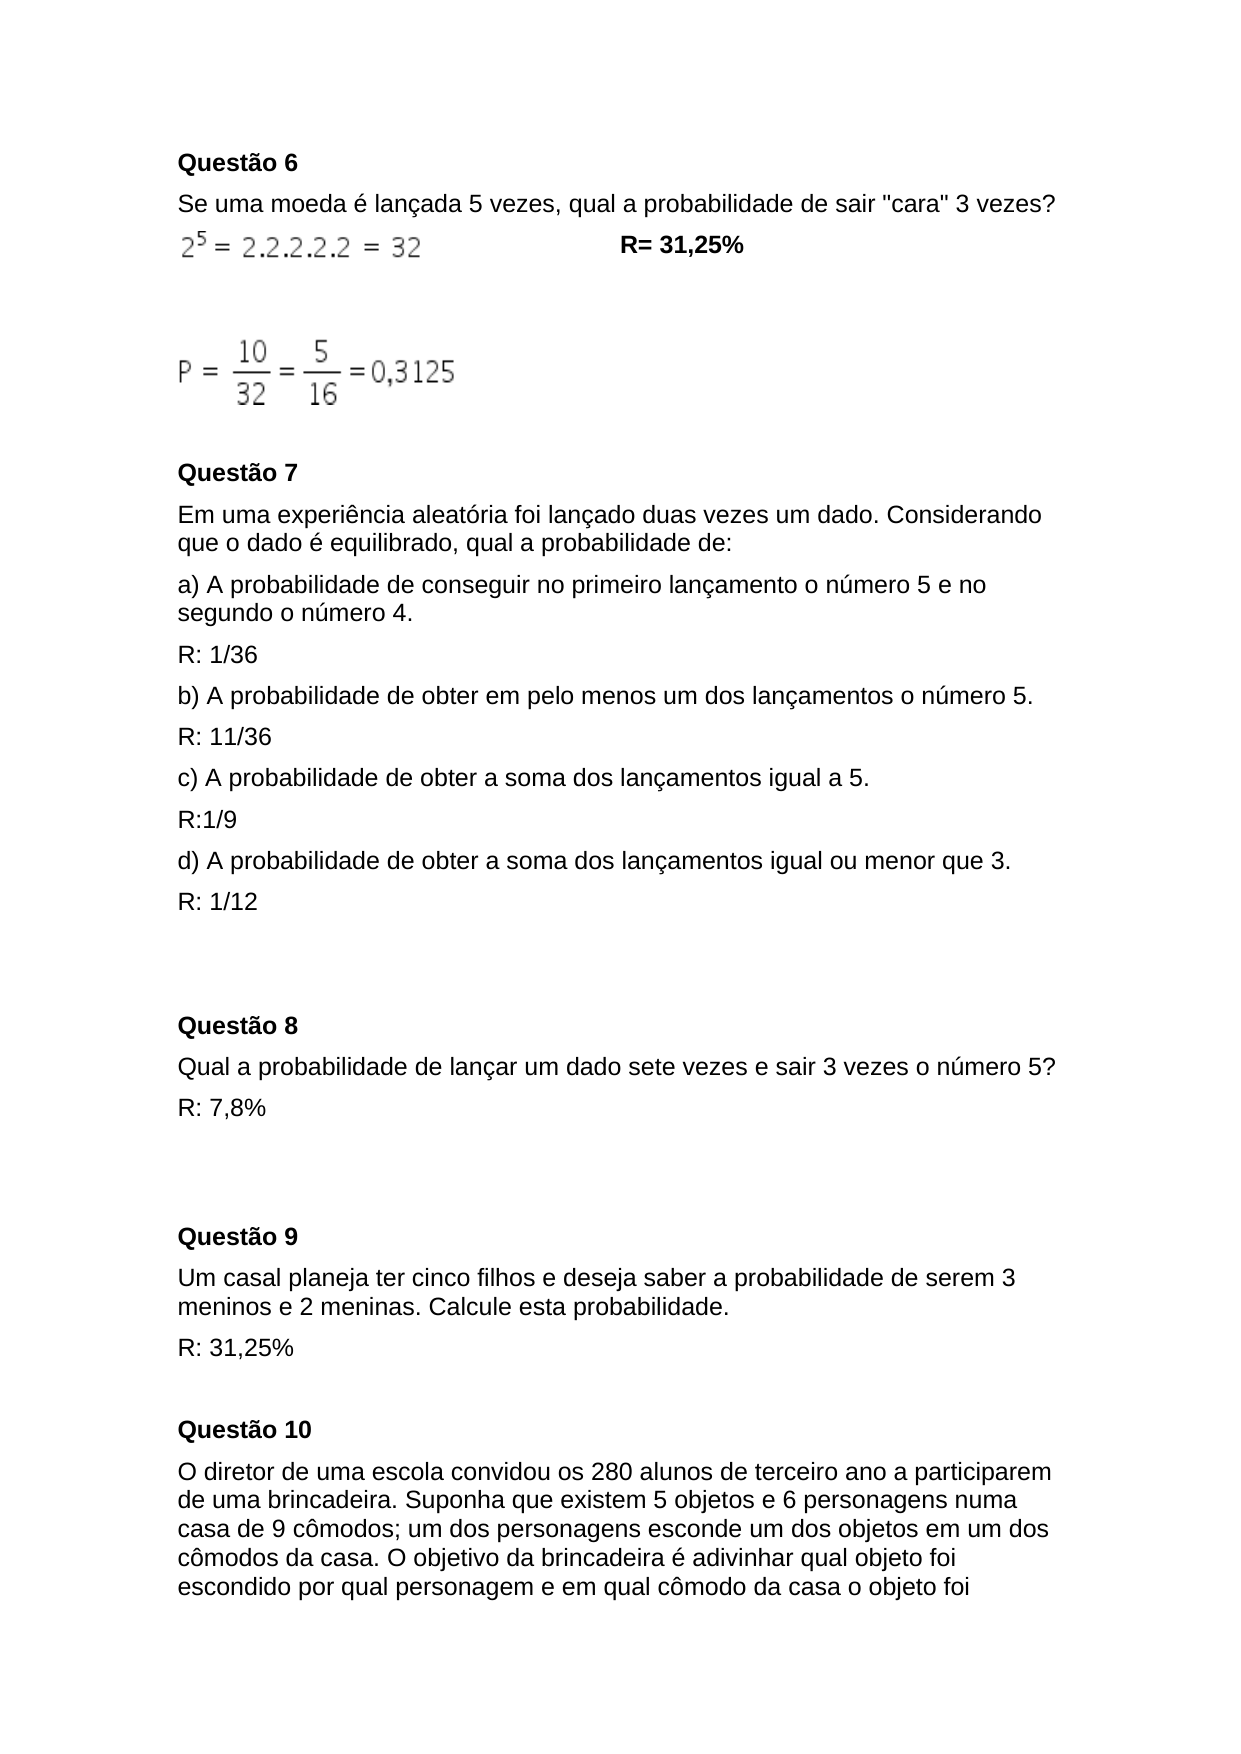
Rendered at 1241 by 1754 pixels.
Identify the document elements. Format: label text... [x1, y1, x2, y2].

text R: 11/36 [177, 722, 1063, 751]
text R: 31,25% [177, 1333, 1063, 1362]
text R: 1/36 [177, 640, 1063, 668]
text Qual a probabilidade de lançar um dado sete vezes e sair 3 vezes o número 5? [177, 1052, 1063, 1081]
text b) A probabilidade de obter em pelo menos um dos lançamentos o número 5. [177, 681, 1063, 710]
text R: 1/12 [177, 887, 1063, 916]
picture [177, 328, 690, 405]
text a) A probabilidade de conseguir no primeiro lançamento o número 5 e no segundo o número 4. [177, 570, 1063, 627]
text c) A probabilidade de obter a soma dos lançamentos igual a 5. [177, 763, 1063, 792]
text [177, 1457, 1063, 1601]
text Se uma moeda é lançada 5 vezes, qual a probabilidade de sair "cara" 3 vezes? [177, 189, 1063, 218]
text Questão 9 [177, 1222, 1063, 1251]
text Questão 10 [177, 1416, 1063, 1444]
text Questão 7 [177, 458, 1063, 487]
text R: 7,8% [177, 1093, 1063, 1122]
text Questão 6 [177, 148, 1063, 176]
text R= 31,25% [177, 230, 1063, 316]
text Um casal planeja ter cinco filhos e deseja saber a probabilidade de serem 3 meninos e 2 meninas. Calcule esta probabilidade. [177, 1263, 1063, 1321]
text Em uma experiência aleatória foi lançado duas vezes um dado. Considerando que o dado é equilibrado, qual a probabilidade de: [177, 500, 1063, 557]
text d) A probabilidade de obter a soma dos lançamentos igual ou menor que 3. [177, 846, 1063, 875]
text Questão 8 [177, 1011, 1063, 1040]
picture [181, 231, 423, 259]
text R:1/9 [177, 805, 1063, 833]
